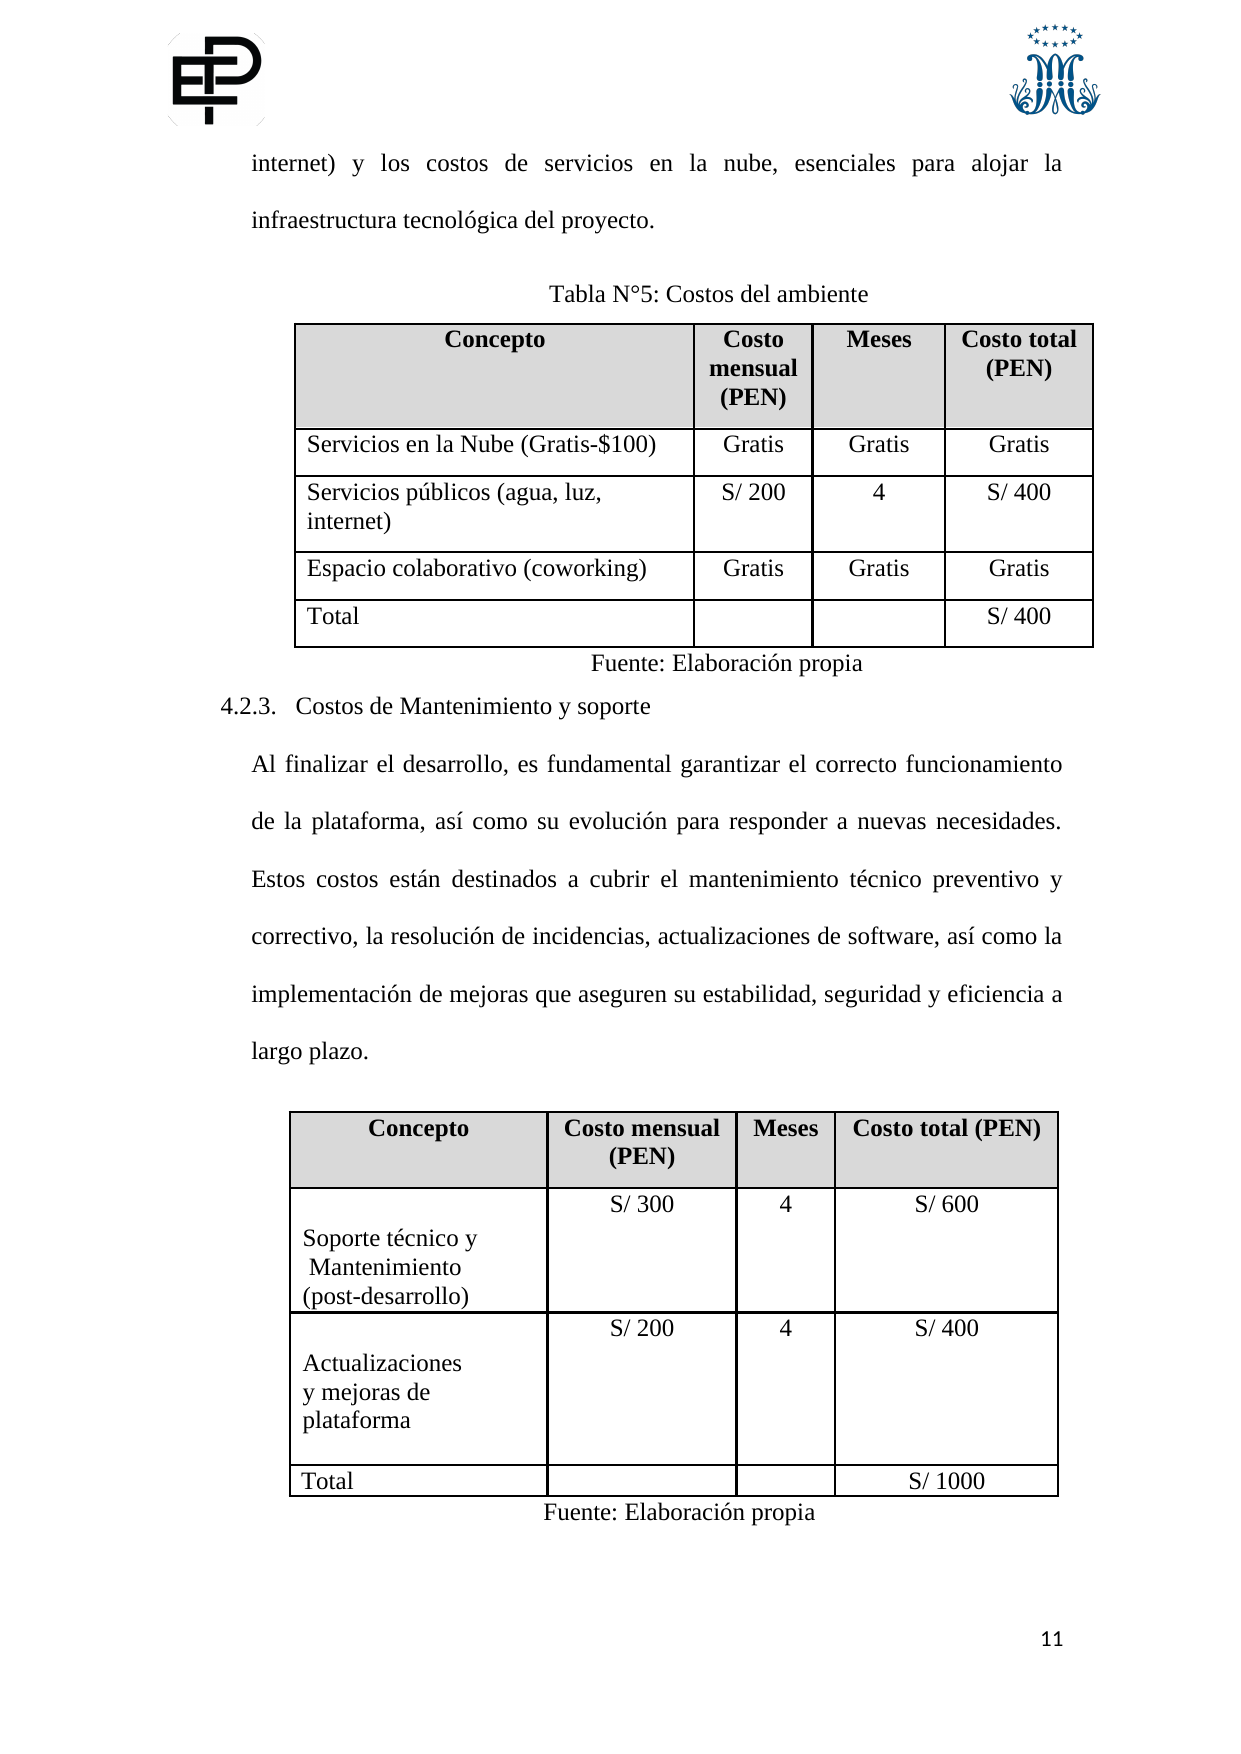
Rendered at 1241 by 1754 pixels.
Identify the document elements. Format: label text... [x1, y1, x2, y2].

picture [167, 33, 265, 126]
list Costos de Mantenimiento y soporte [220, 691, 1063, 720]
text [251, 148, 1063, 234]
text Tabla N°5: Costos del ambiente [281, 279, 1063, 308]
text Fuente: Elaboración propia [591, 648, 1063, 677]
text Al finalizar el desarrollo, es fundamental garantizar el correcto funcionamiento de la plataforma, así como su evolución para responder a nuevas necesidades. Estos costos están destinados a cubrir el mantenimiento técnico preventivo y correctivo, la resolución de incidencias, actualizaciones de software, así como la implementación de mejoras que aseguren su estabilidad, seguridad y eficiencia a largo plazo. [251, 749, 1063, 1065]
text Fuente: Elaboración propia [295, 1497, 1063, 1526]
picture [1006, 20, 1104, 118]
